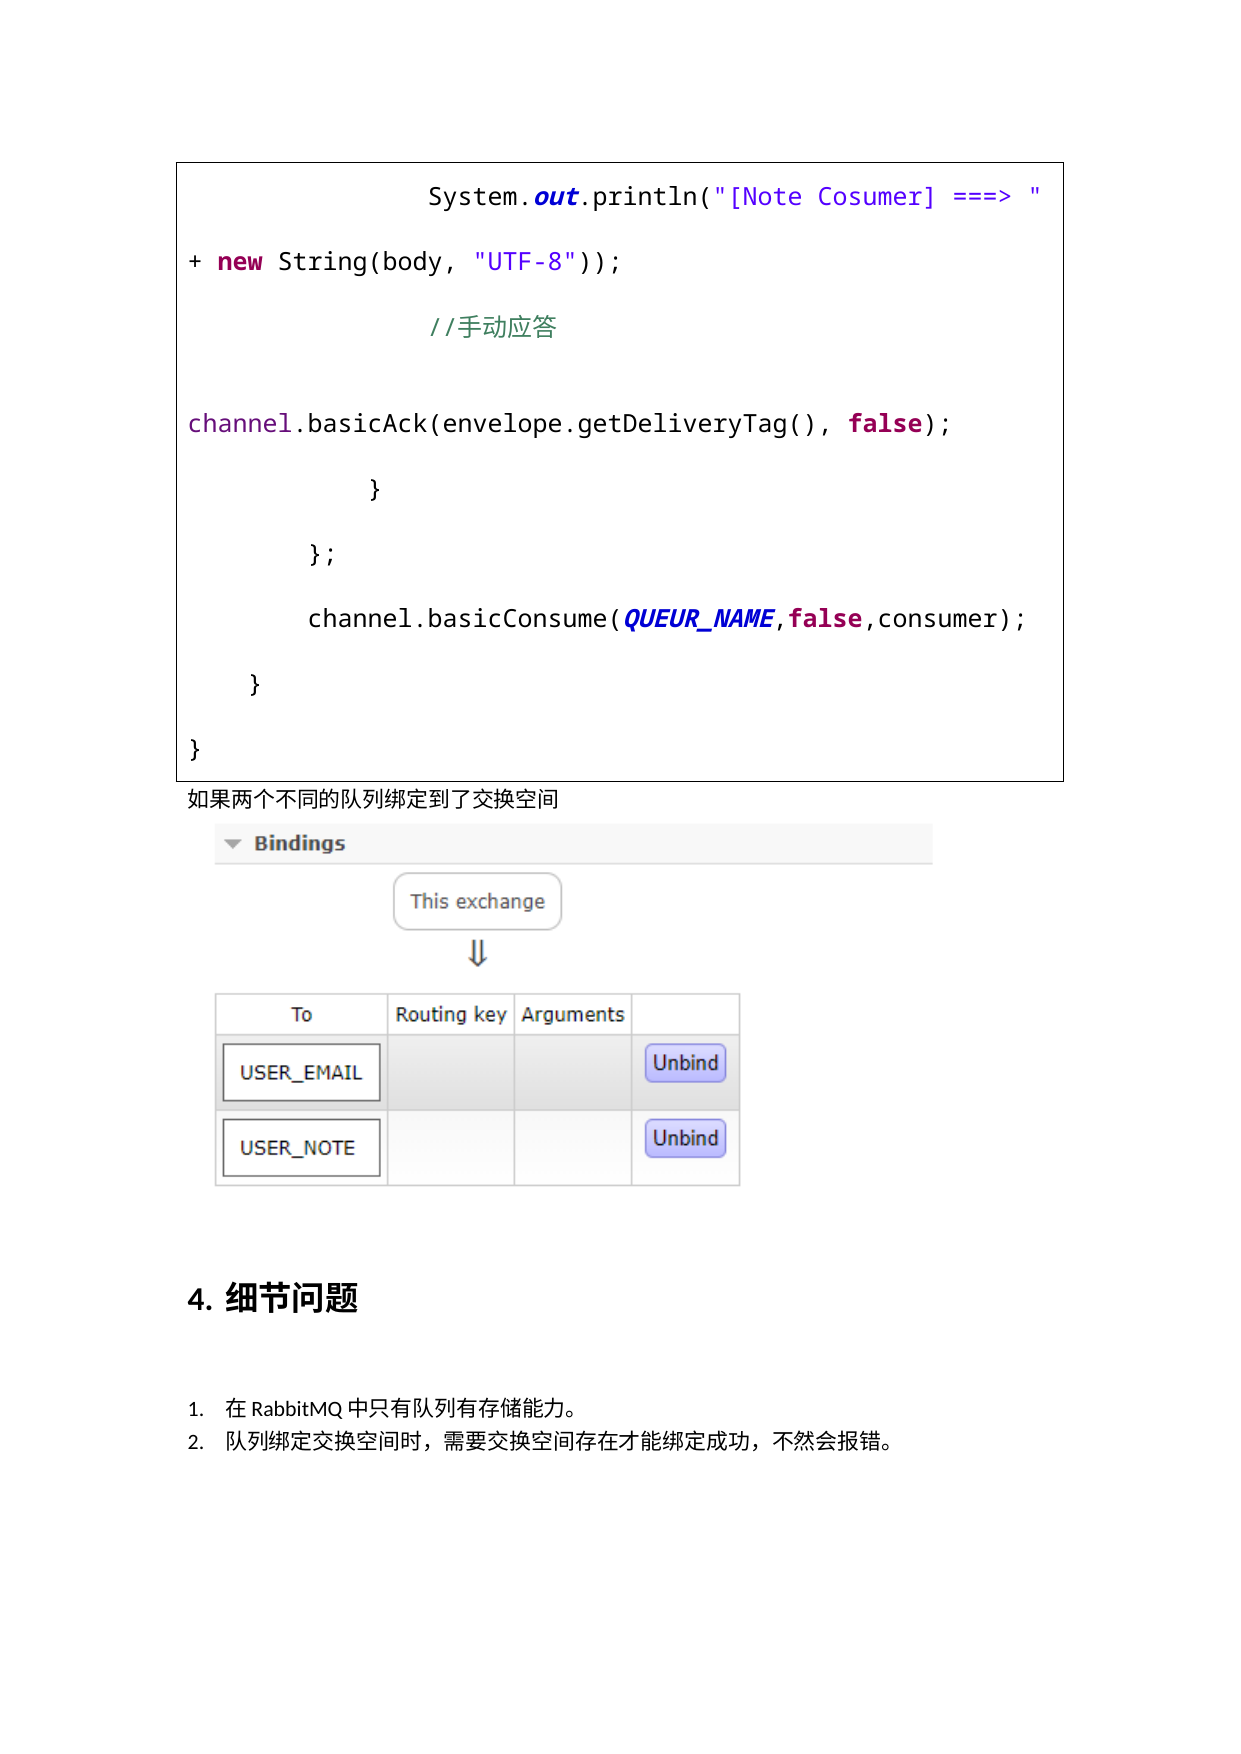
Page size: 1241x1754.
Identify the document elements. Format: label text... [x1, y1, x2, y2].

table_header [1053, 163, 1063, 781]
list 队列绑定交换空间时，需要交换空间存在才能绑定成功，不然会报错。 [187, 1423, 1053, 1456]
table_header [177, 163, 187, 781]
list 在RabbitMQ中只有队列有存储能力。 [187, 1391, 1053, 1423]
subtitle 细节问题 [187, 1264, 1053, 1329]
text 如果两个不同的队列绑定到了交换空间 [187, 782, 1053, 814]
picture [187, 814, 933, 1221]
